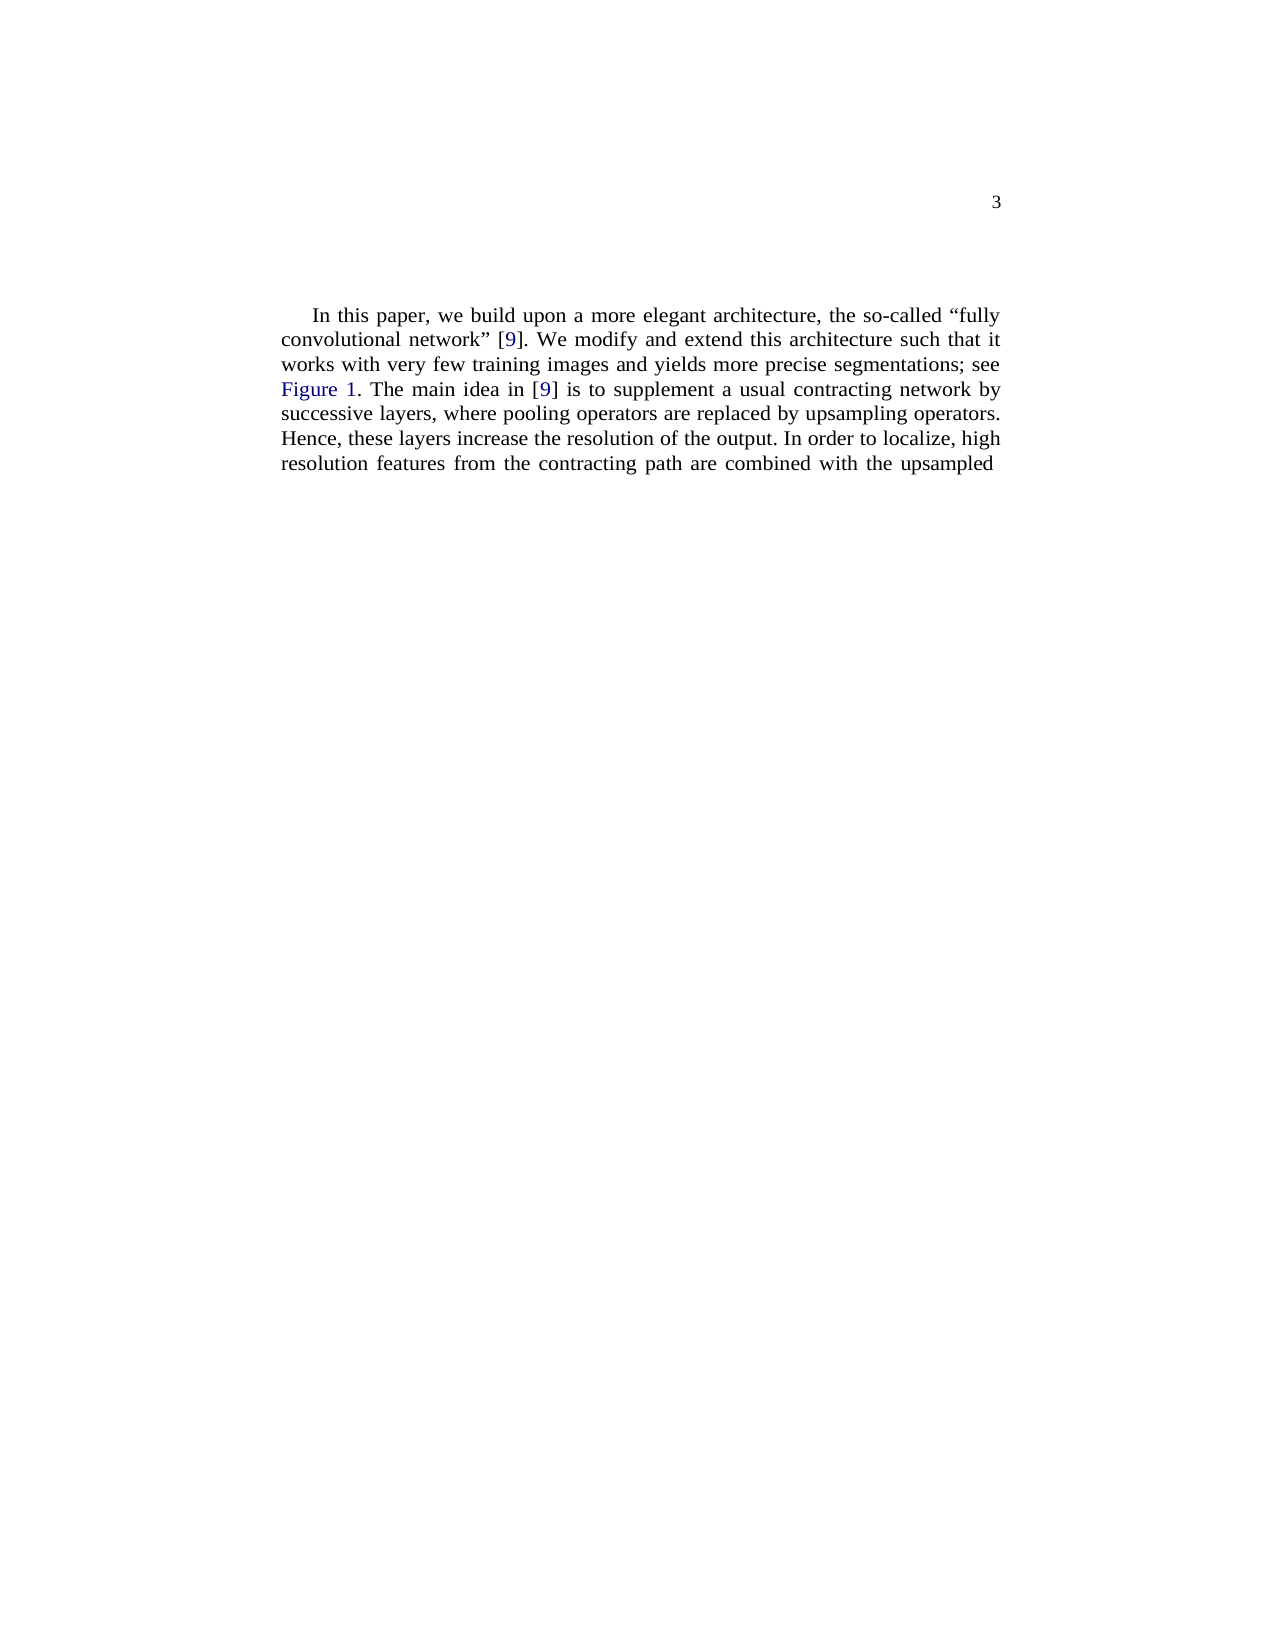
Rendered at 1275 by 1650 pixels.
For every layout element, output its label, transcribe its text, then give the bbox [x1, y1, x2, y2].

text In this paper, we build upon a more elegant architecture, the so-called “fully convolutional network” [9]. We modify and extend this architecture such that it works with very few training images and yields more precise segmentations; see Figure 1. The main idea in [9] is to supplement a usual contracting network by successive layers, where pooling operators are replaced by upsampling operators. Hence, these layers increase the resolution of the output. In order to localize, high resolution features from the contracting path are combined with the upsampled [281, 302, 1002, 475]
